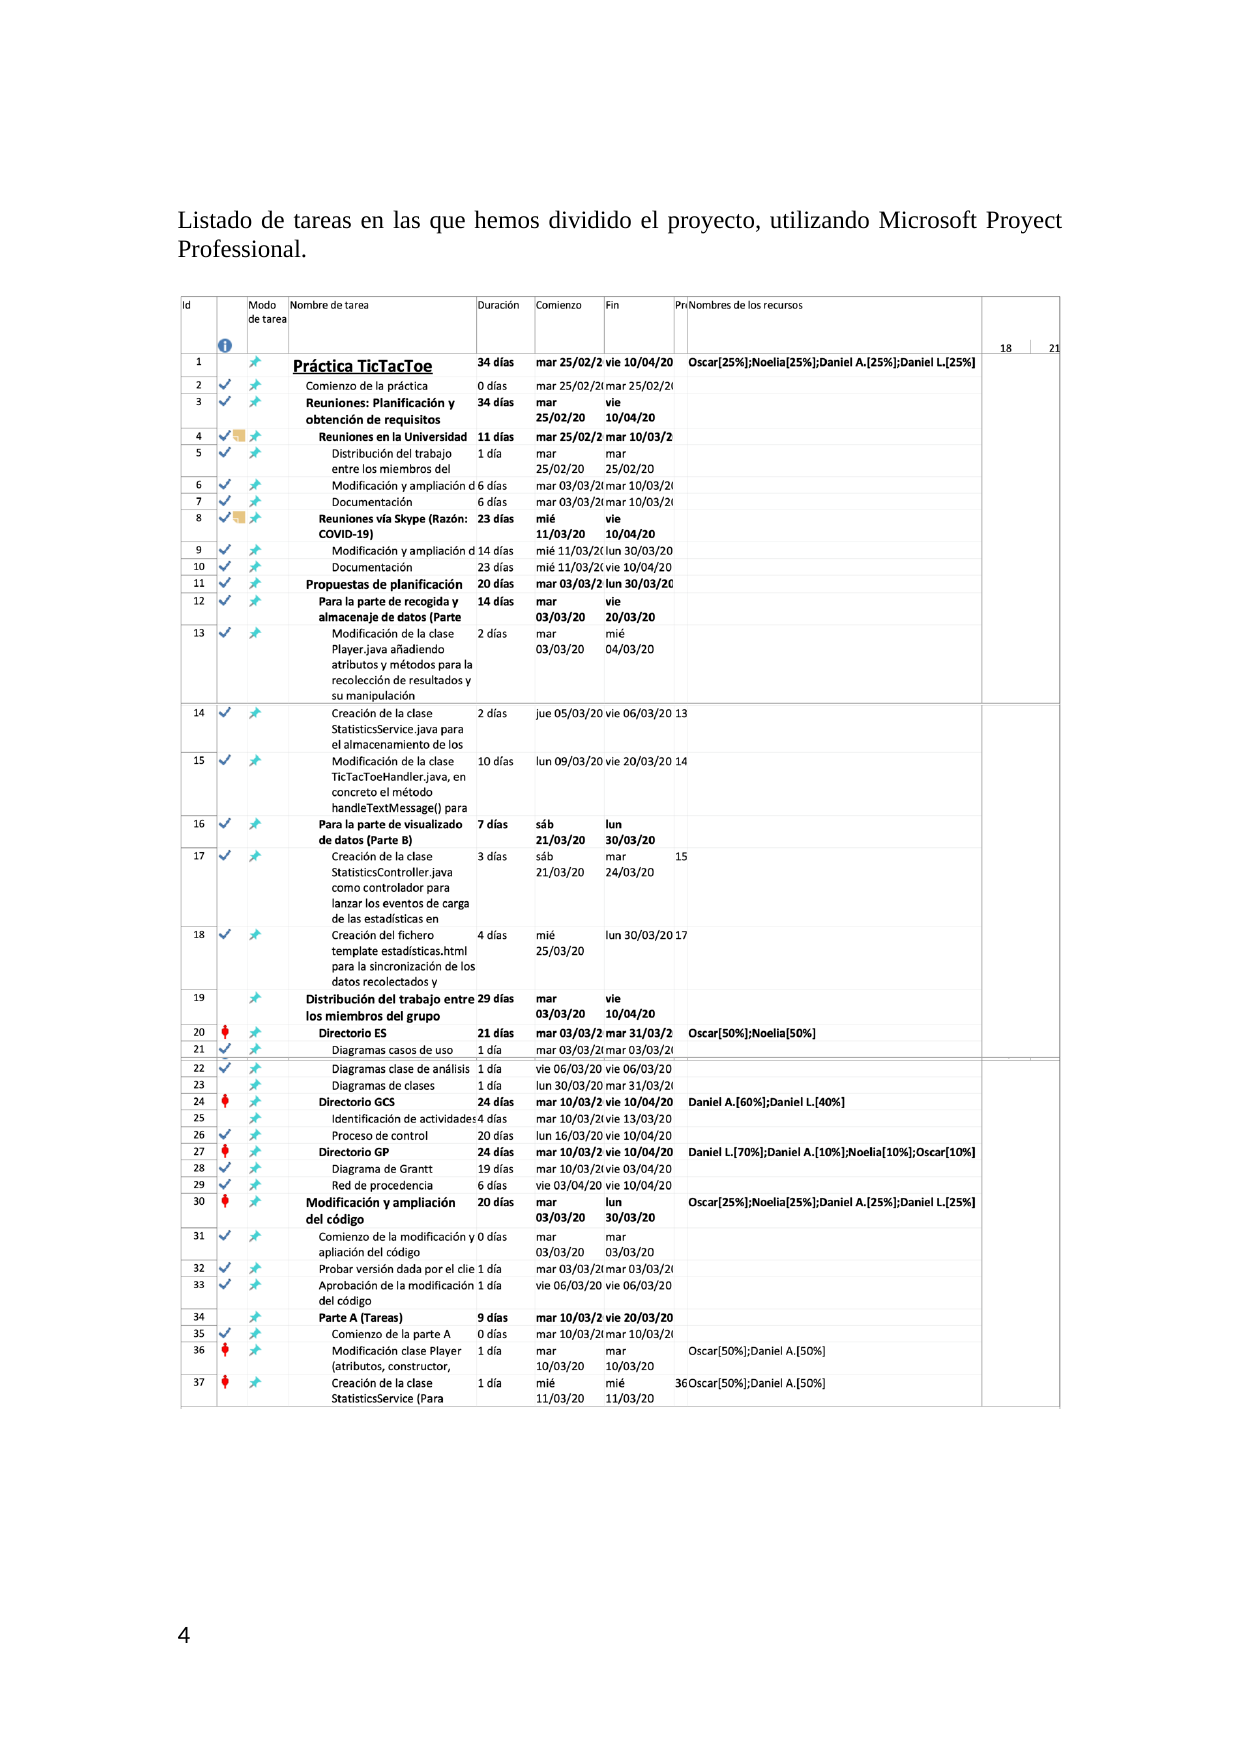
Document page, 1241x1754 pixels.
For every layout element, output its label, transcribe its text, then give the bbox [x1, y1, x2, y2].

picture [177, 291, 1063, 1409]
text Listado de tareas en las que hemos dividido el proyecto, utilizando Microsoft Proyect Professional. [177, 205, 1063, 263]
